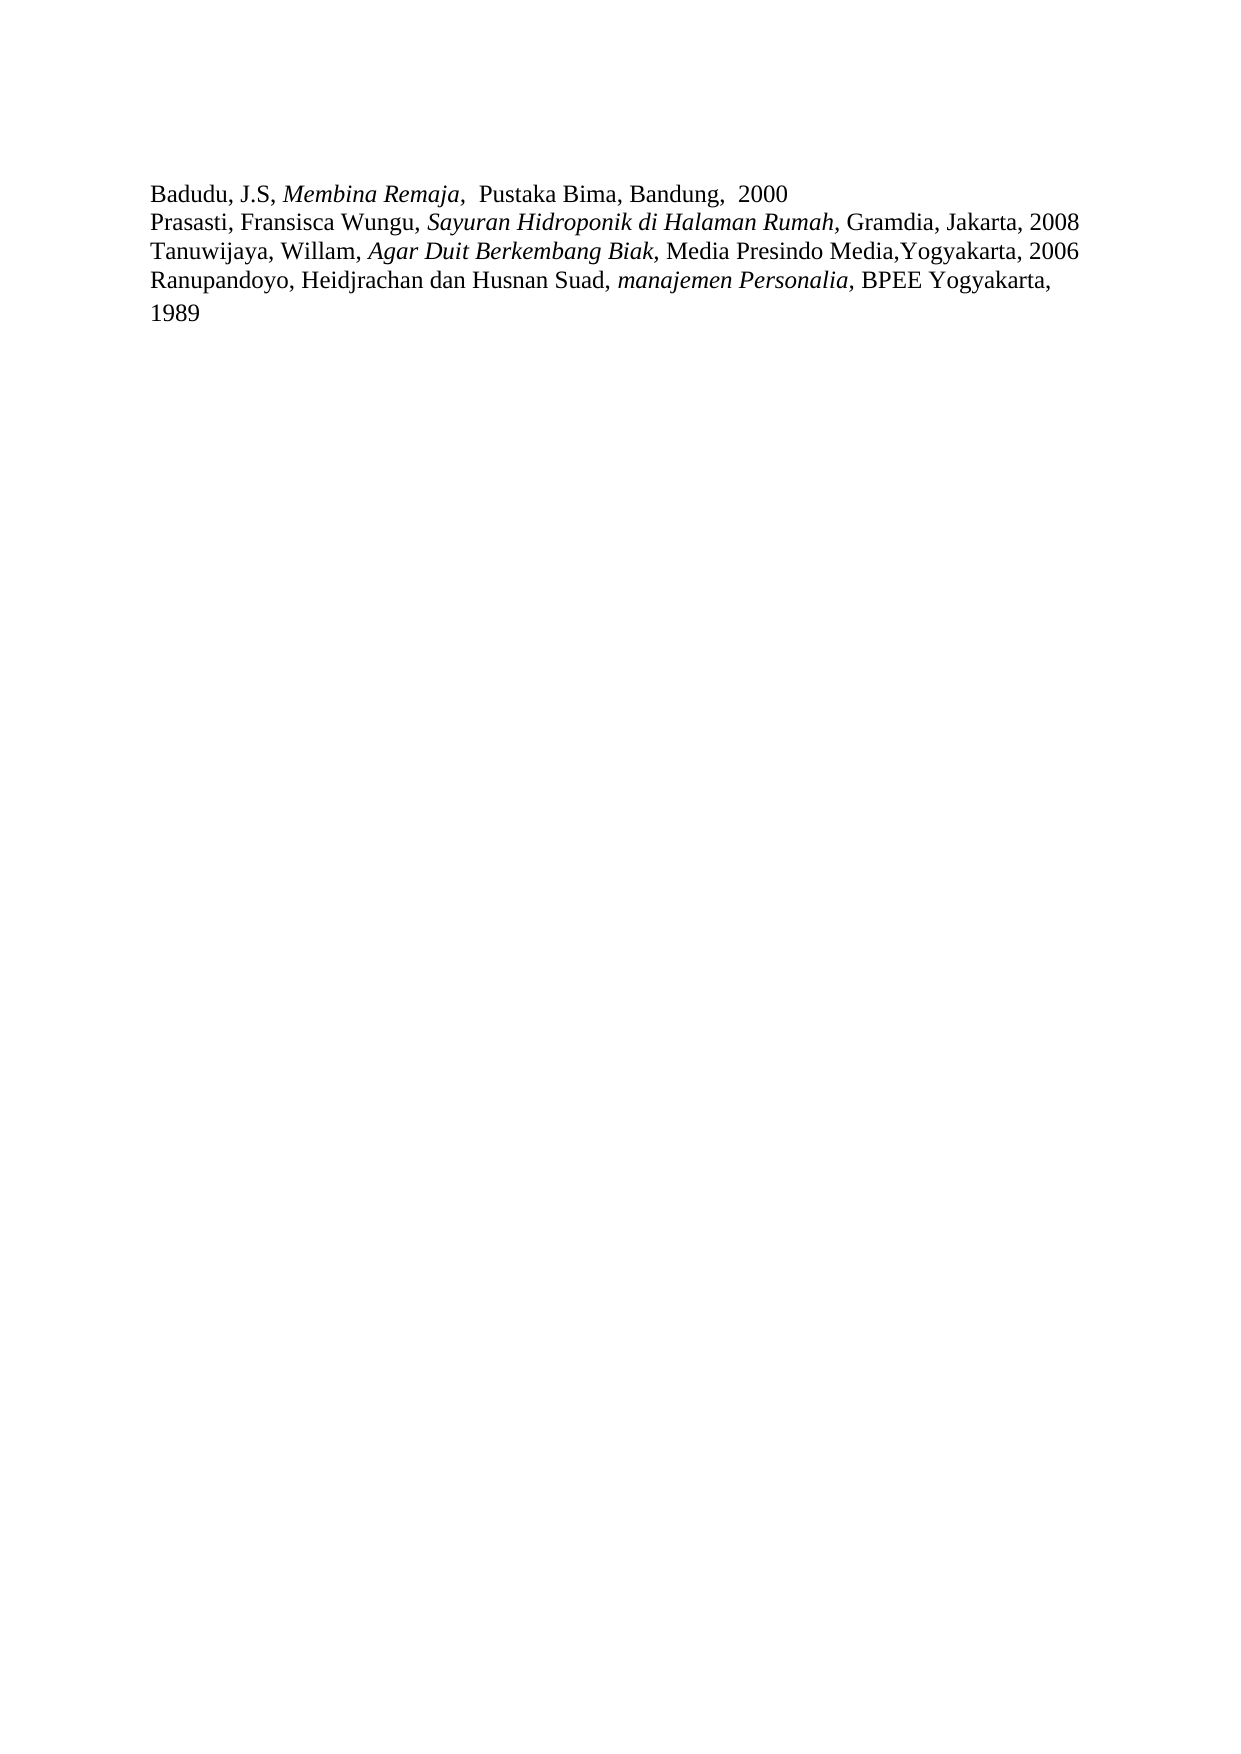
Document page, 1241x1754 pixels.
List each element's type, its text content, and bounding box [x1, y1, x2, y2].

text Badudu, J.S, Membina Remaja, Pustaka Bima, Bandung, 2000 Prasasti, Fransisca Wungu, Sayuran Hidroponik di Halaman Rumah, Gramdia, Jakarta, 2008 Tanuwijaya, Willam, Agar Duit Berkembang Biak, Media Presindo Media,Yogyakarta, 2006 [150, 179, 1090, 265]
text Ranupandoyo, Heidjrachan dan Husnan Suad, manajemen Personalia, BPEE Yogyakarta, 1989 [150, 265, 1090, 327]
